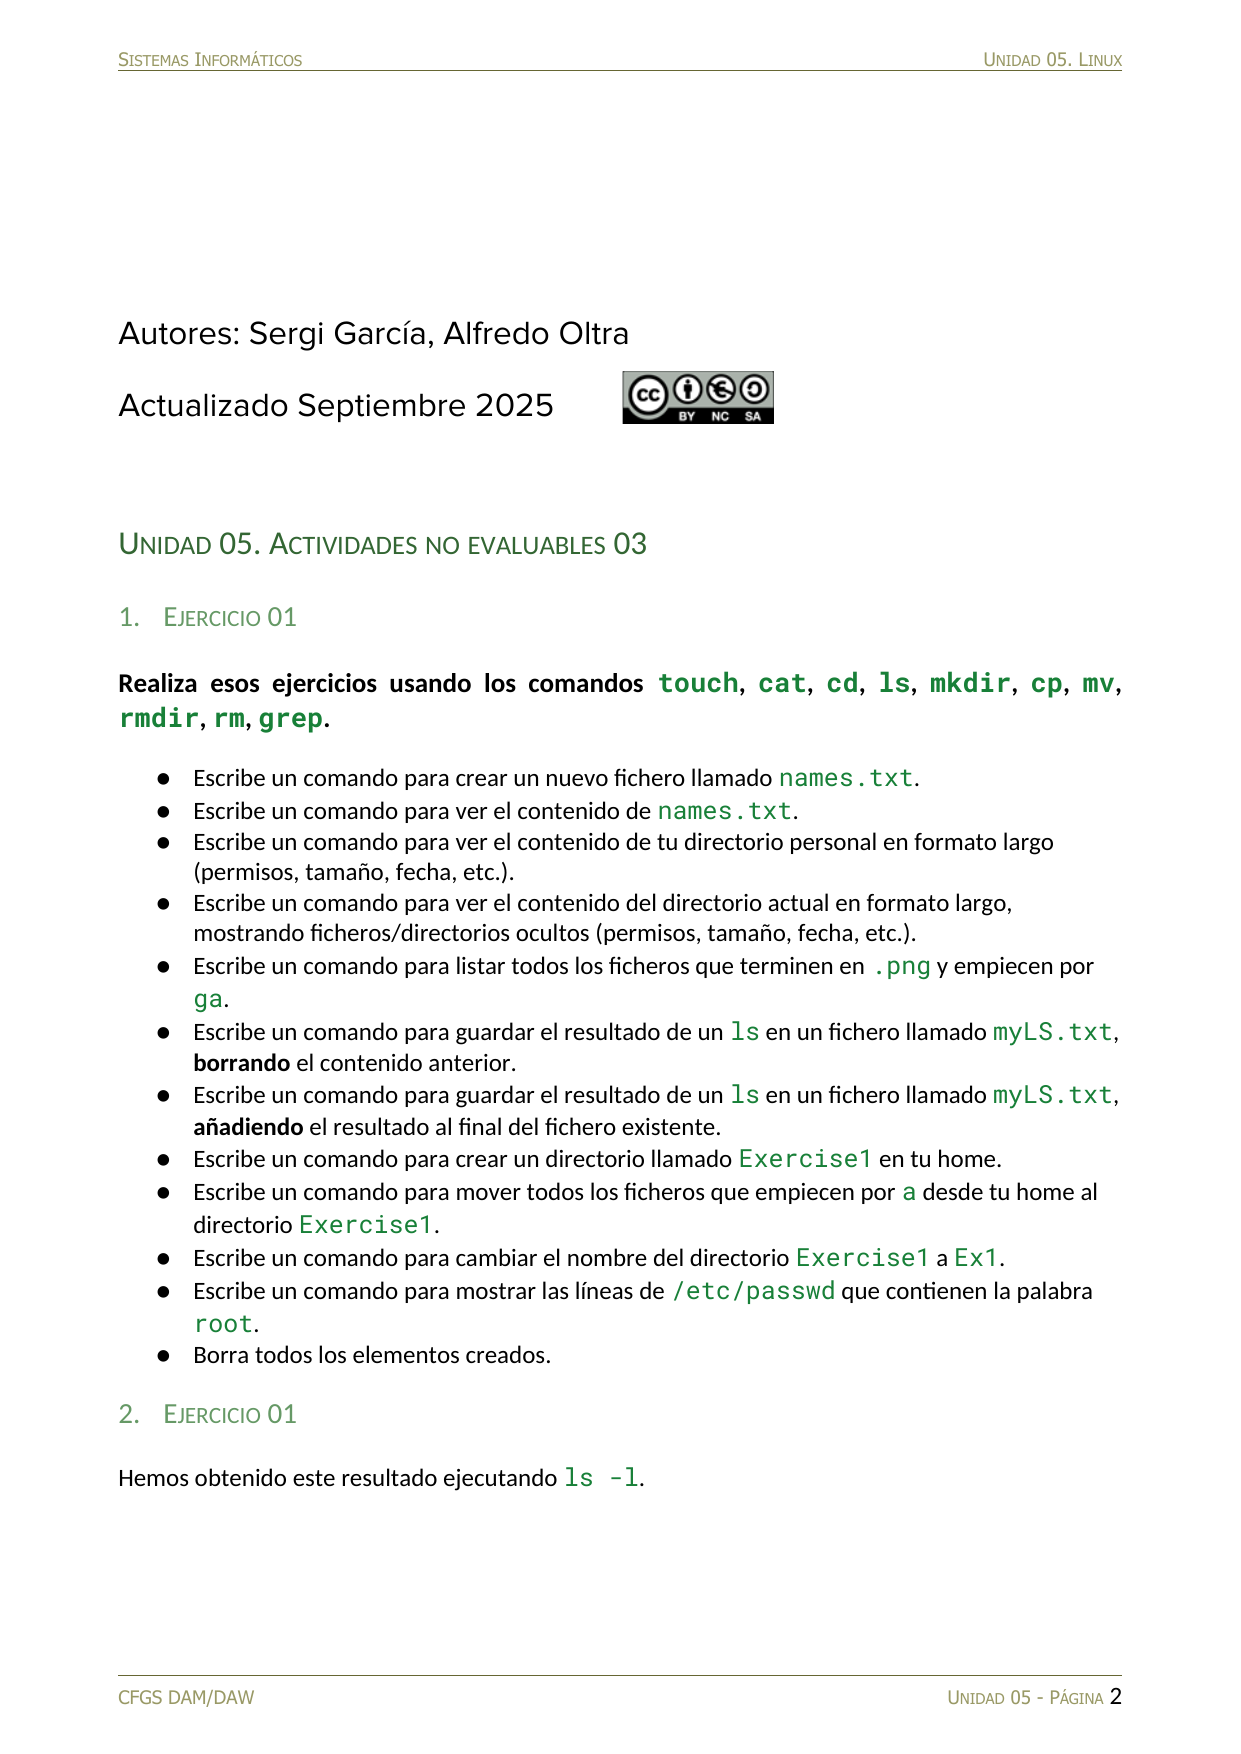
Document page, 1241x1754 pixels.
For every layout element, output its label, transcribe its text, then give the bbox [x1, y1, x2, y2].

list Escribe un comando para ver el contenido de tu directorio personal en formato largo (permisos, tamaño, fecha, etc.). [156, 826, 1122, 887]
text Unidad 05. Actividades no evaluables 03 [118, 522, 1122, 563]
list Escribe un comando para cambiar el nombre del directorio Exercise1 a Ex1. [156, 1240, 1122, 1273]
list Escribe un comando para mostrar las líneas de /etc/passwd que contienen la palabra root. [156, 1273, 1122, 1339]
list Escribe un comando para mover todos los ficheros que empiecen por a desde tu home al directorio Exercise1. [156, 1174, 1122, 1240]
subtitle Ejercicio 01 [118, 1395, 1122, 1430]
list Escribe un comando para ver el contenido del directorio actual en formato largo, mostrando ficheros/directorios ocultos (permisos, tamaño, fecha, etc.). [156, 887, 1122, 948]
list Escribe un comando para crear un nuevo fichero llamado names.txt. [156, 760, 1122, 793]
list Borra todos los elementos creados. [156, 1339, 1122, 1370]
list Escribe un comando para crear un directorio llamado Exercise1 en tu home. [156, 1141, 1122, 1174]
text Actualizado Septiembre 2025 [118, 385, 1122, 426]
picture [622, 371, 774, 424]
subtitle Ejercicio 01 [118, 598, 1122, 633]
list Escribe un comando para guardar el resultado de un ls en un fichero llamado myLS.txt, añadiendo el resultado al final del fichero existente. [156, 1078, 1122, 1141]
text Hemos obtenido este resultado ejecutando ls -l. [118, 1460, 1122, 1493]
text Realiza esos ejercicios usando los comandos touch, cat, cd, ls, mkdir, cp, mv, rmdir, rm, grep. [118, 663, 1122, 735]
list Escribe un comando para guardar el resultado de un ls en un fichero llamado myLS.txt, borrando el contenido anterior. [156, 1014, 1122, 1078]
text Autores: Sergi García, Alfredo Oltra [118, 314, 1122, 354]
list Escribe un comando para ver el contenido de names.txt. [156, 793, 1122, 826]
list Escribe un comando para listar todos los ficheros que terminen en .png y empiecen por ga. [156, 948, 1122, 1014]
